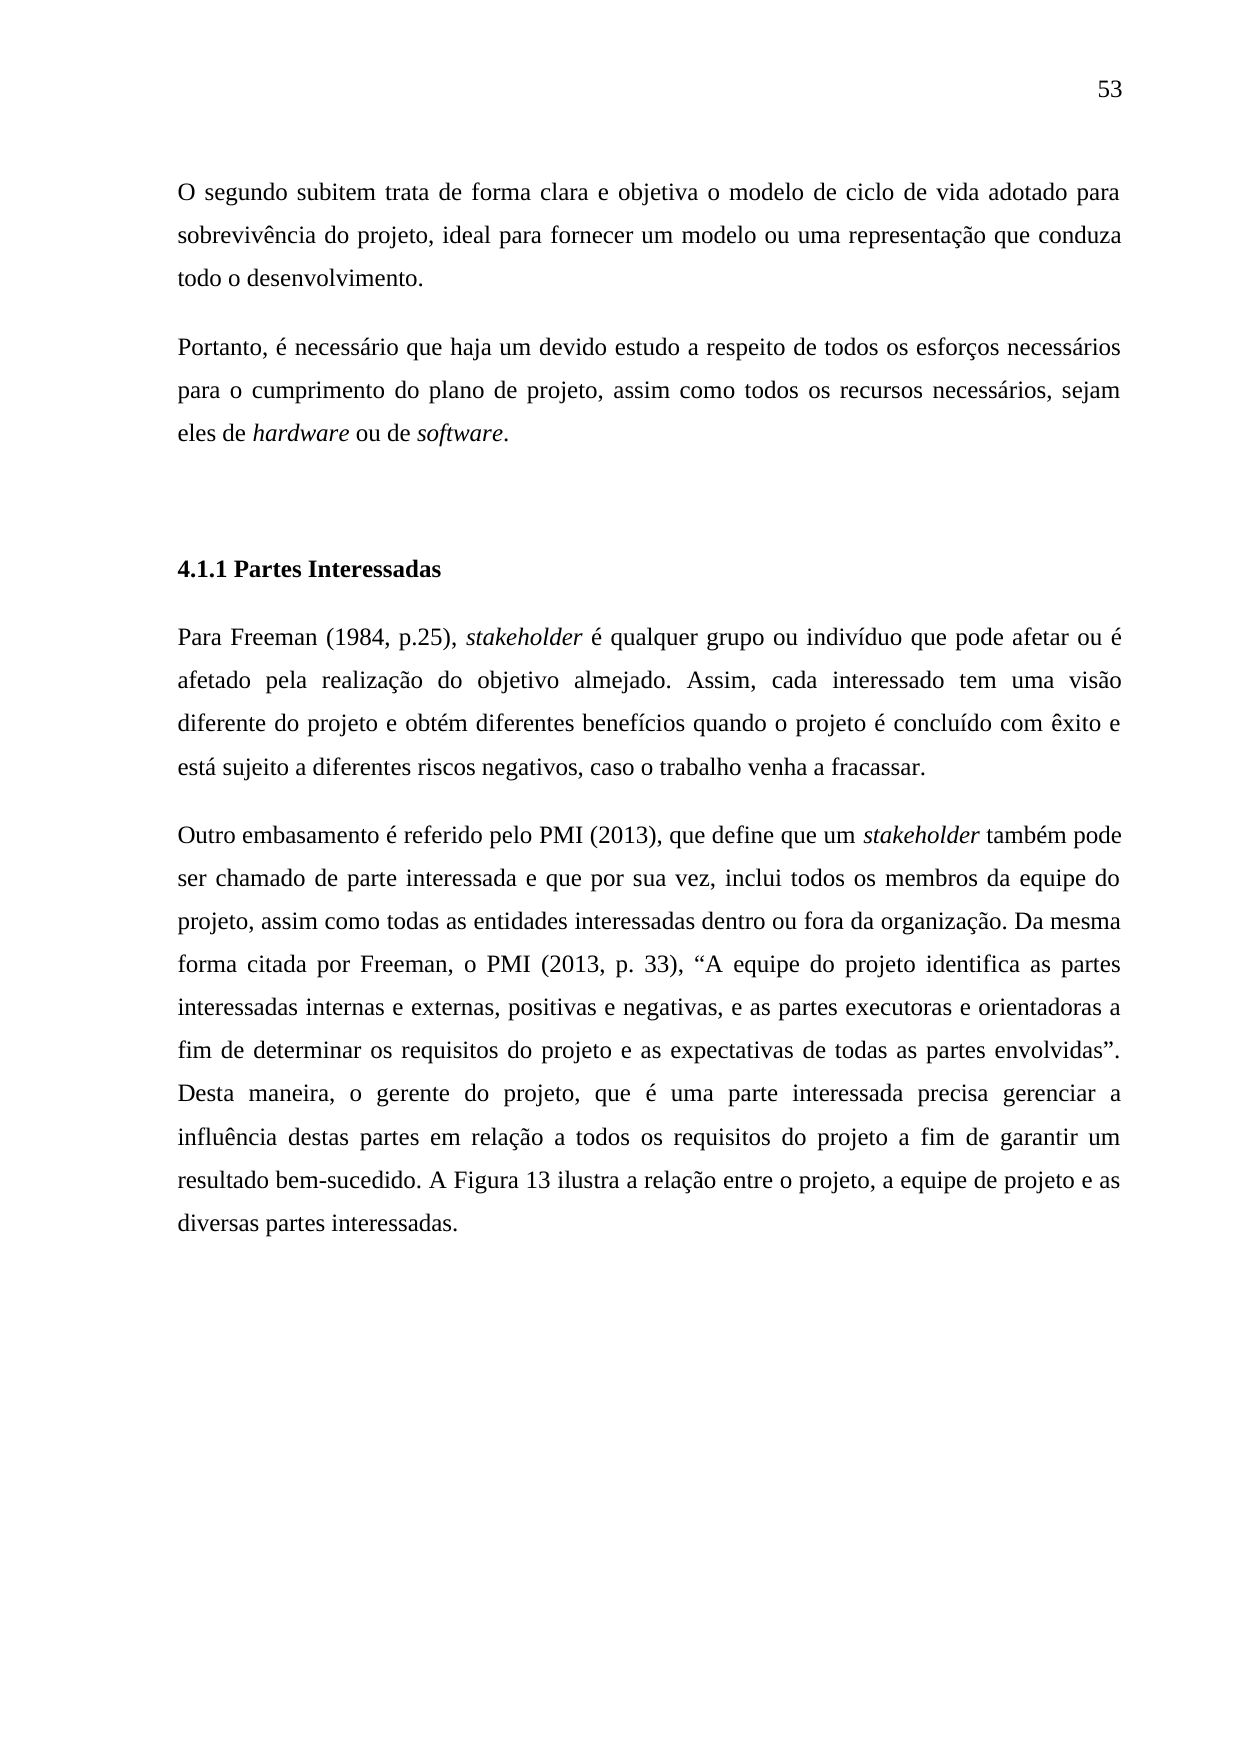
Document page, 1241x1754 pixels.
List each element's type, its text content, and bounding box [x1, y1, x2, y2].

subtitle 4.1.1 Partes Interessadas [177, 554, 1122, 583]
text O segundo subitem trata de forma clara e objetiva o modelo de ciclo de vida adotado para sobrevivência do projeto, ideal para fornecer um modelo ou uma representação que conduza todo o desenvolvimento. [177, 177, 1122, 292]
text Outro embasamento é referido pelo PMI (2013), que define que um stakeholder também pode ser chamado de parte interessada e que por sua vez, inclui todos os membros da equipe do projeto, assim como todas as entidades interessadas dentro ou fora da organização. Da mesma forma citada por Freeman, o PMI (2013, p. 33), “A equipe do projeto identifica as partes interessadas internas e externas, positivas e negativas, e as partes executoras e orientadoras a fim de determinar os requisitos do projeto e as expectativas de todas as partes envolvidas”. Desta maneira, o gerente do projeto, que é uma parte interessada precisa gerenciar a influência destas partes em relação a todos os requisitos do projeto a fim de garantir um resultado bem-sucedido. A Figura 13 ilustra a relação entre o projeto, a equipe de projeto e as diversas partes interessadas. [177, 820, 1122, 1237]
text Para Freeman (1984, p.25), stakeholder é qualquer grupo ou indivíduo que pode afetar ou é afetado pela realização do objetivo almejado. Assim, cada interessado tem uma visão diferente do projeto e obtém diferentes benefícios quando o projeto é concluído com êxito e está sujeito a diferentes riscos negativos, caso o trabalho venha a fracassar. [177, 622, 1122, 780]
text Portanto, é necessário que haja um devido estudo a respeito de todos os esforços necessários para o cumprimento do plano de projeto, assim como todos os recursos necessários, sejam eles de hardware ou de software. [177, 332, 1122, 447]
